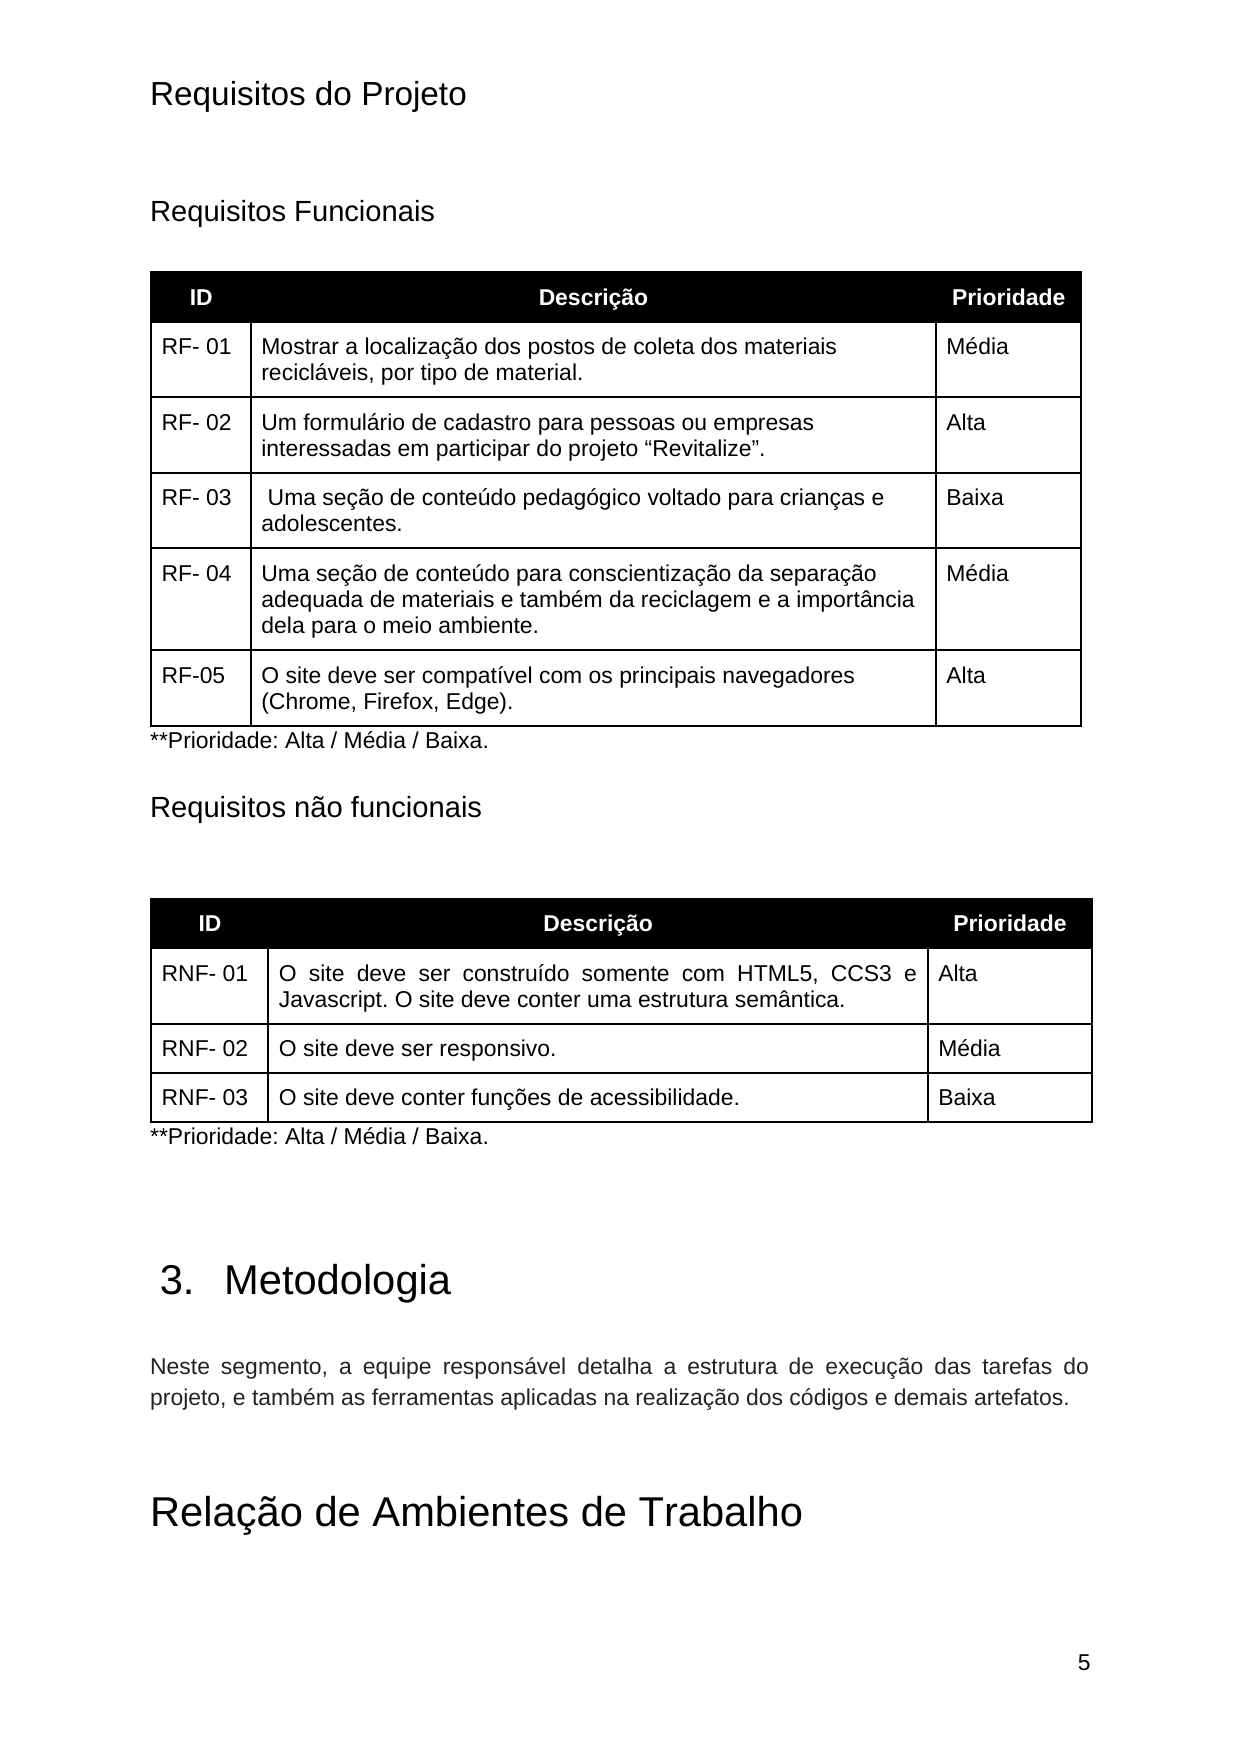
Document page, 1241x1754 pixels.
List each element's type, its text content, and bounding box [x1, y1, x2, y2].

table_cell RF- 04 [152, 549, 250, 649]
table_cell Alta [929, 949, 1091, 1023]
table_cell RF- 03 [152, 474, 250, 547]
table_cell Baixa [929, 1074, 1091, 1121]
table_header ID [152, 900, 267, 947]
table_cell Média [937, 549, 1080, 649]
table_cell Uma seção de conteúdo para conscientização da separação adequada de materiais e também da reciclagem e a importância dela para o meio ambiente. [252, 549, 935, 649]
table_cell Baixa [937, 474, 1080, 547]
table_cell O site deve ser construído somente com HTML5, CCS3 e Javascript. O site deve conter uma estrutura semântica. [269, 949, 927, 1023]
table_cell RNF- 03 [152, 1074, 267, 1121]
subtitle Relação de Ambientes de Trabalho [150, 1487, 1090, 1535]
table_header Descrição [252, 273, 935, 320]
table_cell O site deve ser responsivo. [269, 1025, 927, 1072]
table_cell RF- 02 [152, 398, 250, 472]
table_cell Um formulário de cadastro para pessoas ou empresas interessadas em participar do projeto “Revitalize”. [252, 398, 935, 472]
subtitle Requisitos Funcionais [150, 194, 1090, 227]
table_cell Média [937, 323, 1080, 396]
table_header Prioridade [937, 273, 1080, 320]
table_header ID [152, 273, 250, 320]
table_header Prioridade [929, 900, 1091, 947]
text **Prioridade: Alta / Média / Baixa. [150, 727, 1090, 753]
table_cell Mostrar a localização dos postos de coleta dos materiais recicláveis, por tipo de material. [252, 323, 935, 396]
subtitle Requisitos não funcionais [150, 790, 1090, 824]
subtitle Requisitos do Projeto [150, 74, 1090, 112]
table_cell Uma seção de conteúdo pedagógico voltado para crianças e adolescentes. [252, 474, 935, 547]
text **Prioridade: Alta / Média / Baixa. [150, 1123, 1090, 1149]
table_cell RNF- 01 [152, 949, 267, 1023]
table_cell RNF- 02 [152, 1025, 267, 1072]
table_cell RF-05 [152, 651, 250, 725]
table_cell Alta [937, 651, 1080, 725]
table_header Descrição [269, 900, 927, 947]
table_cell Média [929, 1025, 1091, 1072]
table_cell RF- 01 [152, 323, 250, 396]
subtitle Metodologia [194, 1256, 1090, 1303]
table_cell Alta [937, 398, 1080, 472]
table_cell O site deve conter funções de acessibilidade. [269, 1074, 927, 1121]
table_cell O site deve ser compatível com os principais navegadores (Chrome, Firefox, Edge). [252, 651, 935, 725]
text Neste segmento, a equipe responsável detalha a estrutura de execução das tarefas do projeto, e também as ferramentas aplicadas na realização dos códigos e demais artefatos. [150, 1380, 1090, 1410]
